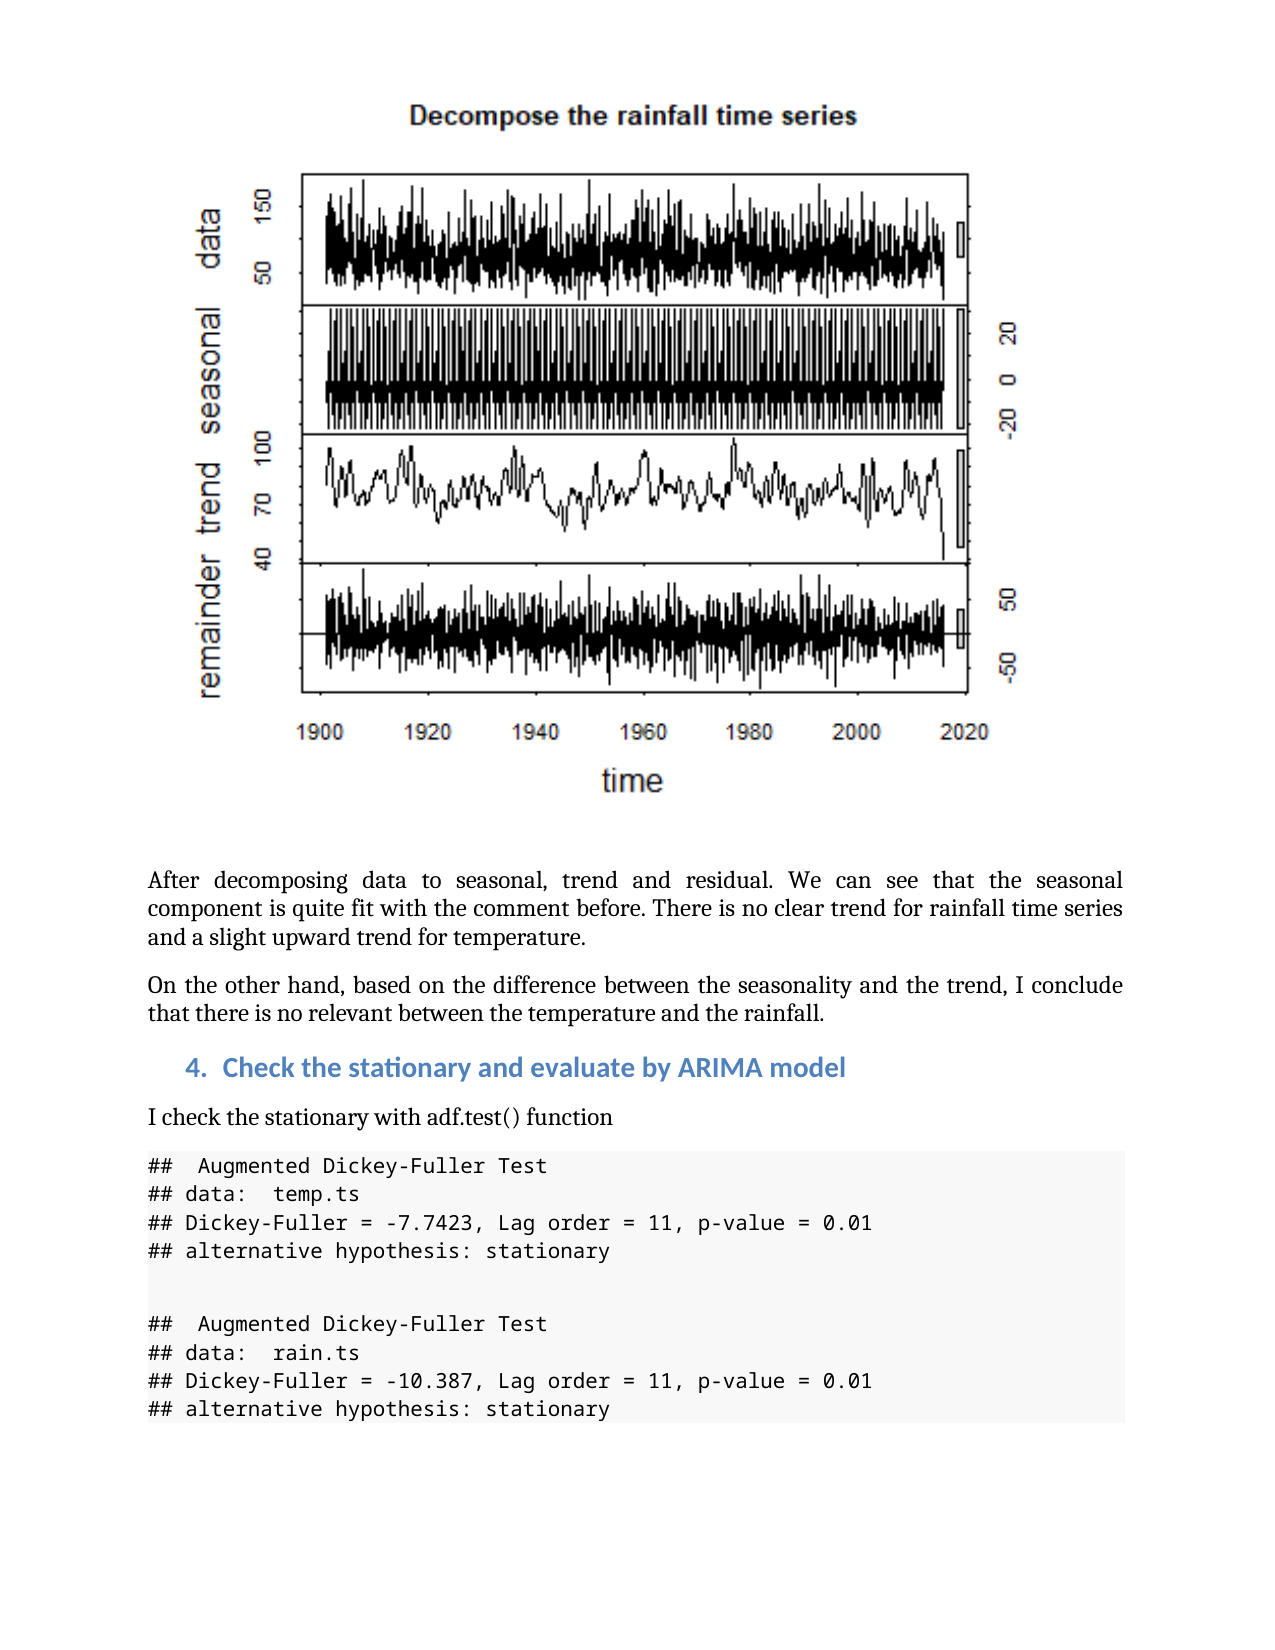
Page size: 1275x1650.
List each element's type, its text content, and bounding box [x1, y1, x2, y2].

text On the other hand, based on the difference between the seasonality and the trend, I conclude that there is no relevant between the temperature and the rainfall. [148, 971, 1125, 1028]
picture [147, 73, 1124, 847]
subtitle Check the stationary and evaluate by ARIMA model [185, 1049, 1125, 1084]
text ## Augmented Dickey-Fuller Test ## data: rain.ts ## Dickey-Fuller = -10.387, Lag order = 11, p-value = 0.01 ## alternative hypothesis: stationary [148, 1285, 1125, 1423]
text ## Augmented Dickey-Fuller Test ## data: temp.ts ## Dickey-Fuller = -7.7423, Lag order = 11, p-value = 0.01 ## alternative hypothesis: stationary [148, 1151, 1125, 1264]
text I check the stationary with adf.test() function [148, 1103, 1125, 1132]
text After decomposing data to seasonal, trend and residual. We can see that the seasonal component is quite fit with the comment before. There is no clear trend for rainfall time series and a slight upward trend for temperature. [148, 866, 1125, 952]
